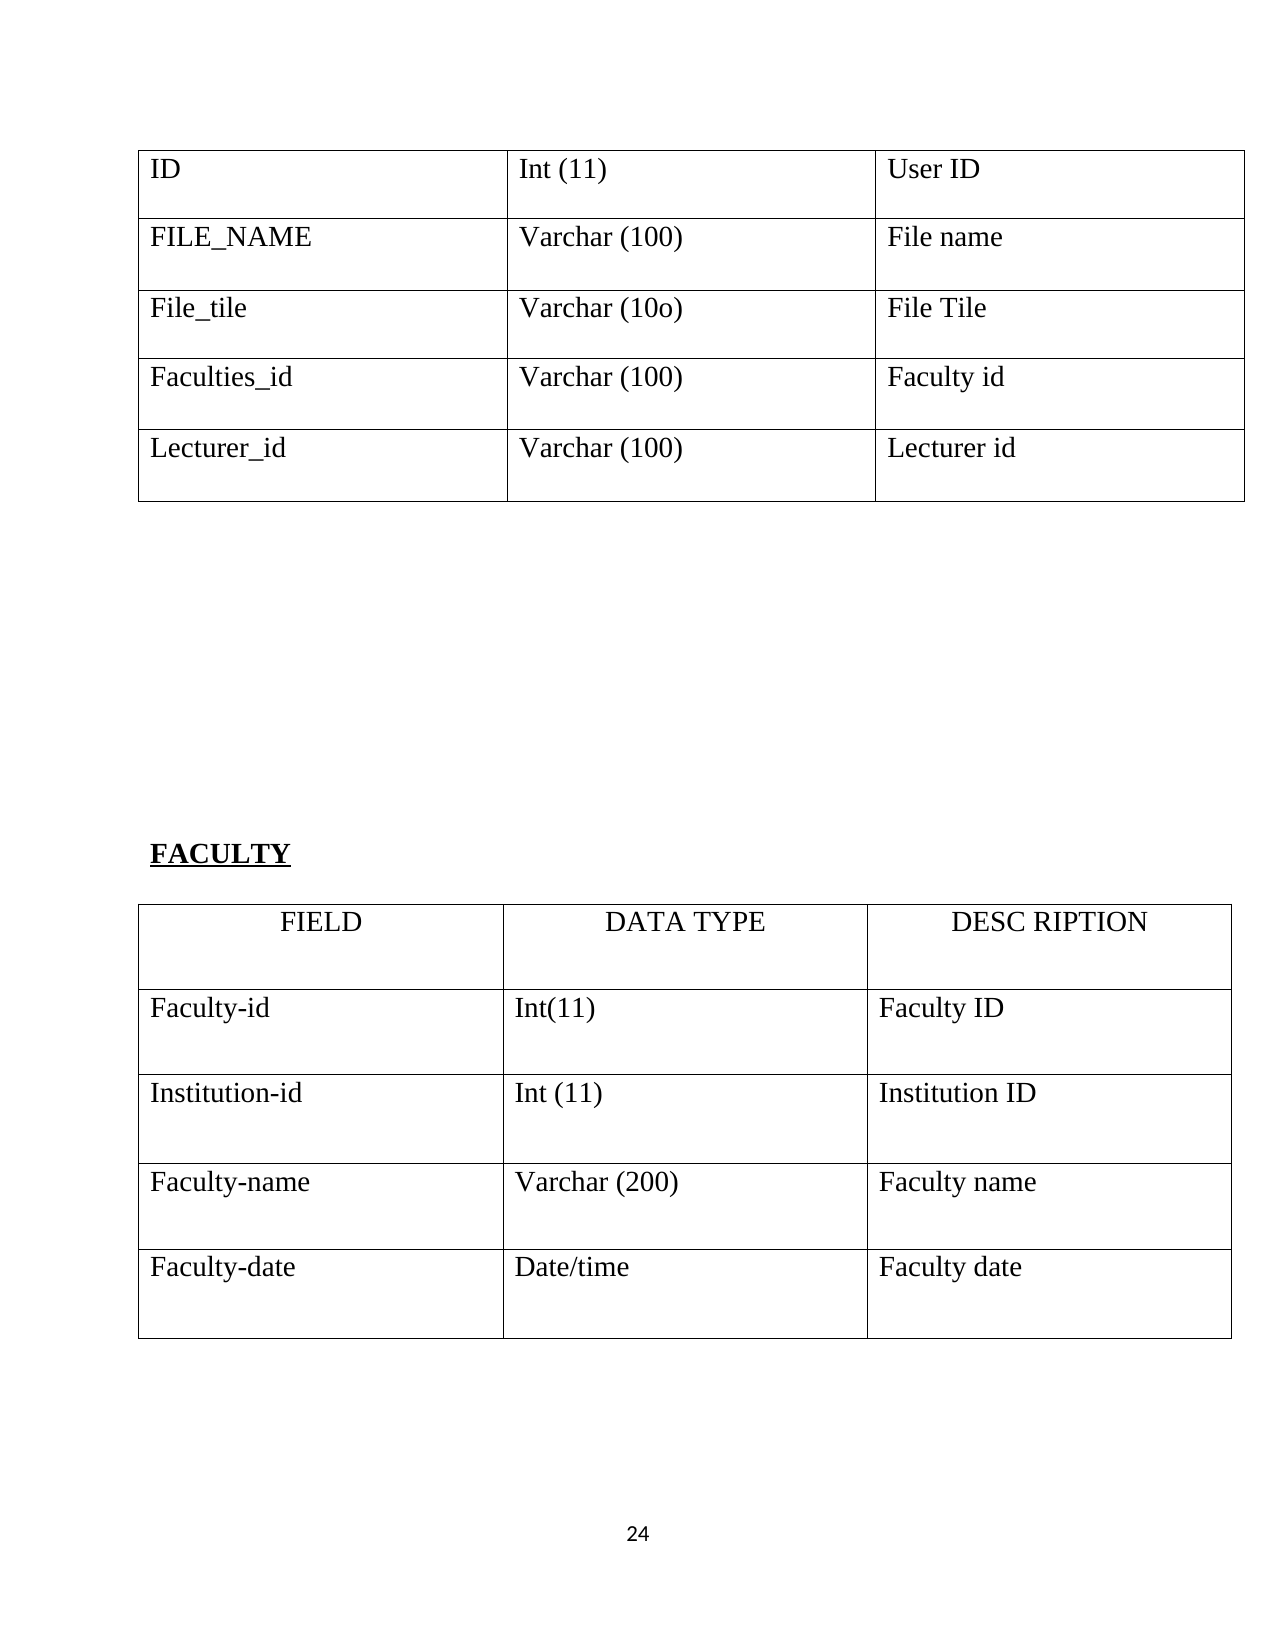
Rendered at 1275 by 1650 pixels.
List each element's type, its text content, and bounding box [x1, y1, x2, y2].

table_cell Int (11) [508, 151, 875, 218]
table_cell Varchar (100) [508, 430, 875, 501]
table_cell Date/time [504, 1250, 867, 1338]
table_cell Faculty ID [868, 990, 1231, 1074]
table_header DESC RIPTION [868, 905, 1231, 989]
table_cell Varchar (10o) [508, 291, 875, 358]
table_cell User ID [876, 151, 1244, 218]
table_cell File Tile [876, 291, 1244, 358]
table_cell FILE_NAME [139, 219, 507, 289]
table_cell Varchar (200) [504, 1164, 867, 1248]
text FACULTY [150, 836, 1125, 870]
table_cell File_tile [139, 291, 507, 358]
table_cell Faculty id [876, 359, 1244, 429]
table_header FIELD [139, 905, 503, 989]
table_cell Int (11) [504, 1075, 867, 1163]
table_cell Varchar (100) [508, 219, 875, 289]
table_cell Faculty-id [139, 990, 503, 1074]
table_cell Lecturer id [876, 430, 1244, 501]
table_cell Faculty date [868, 1250, 1231, 1338]
table_cell Institution-id [139, 1075, 503, 1163]
table_cell Faculty name [868, 1164, 1231, 1248]
table_cell Lecturer_id [139, 430, 507, 501]
table_cell Varchar (100) [508, 359, 875, 429]
table_cell Institution ID [868, 1075, 1231, 1163]
table_cell ID [139, 151, 507, 218]
table_cell Faculty-date [139, 1250, 503, 1338]
table_cell File name [876, 219, 1244, 289]
table_cell Int(11) [504, 990, 867, 1074]
table_cell Faculty-name [139, 1164, 503, 1248]
table_header DATA TYPE [504, 905, 867, 989]
table_cell Faculties_id [139, 359, 507, 429]
